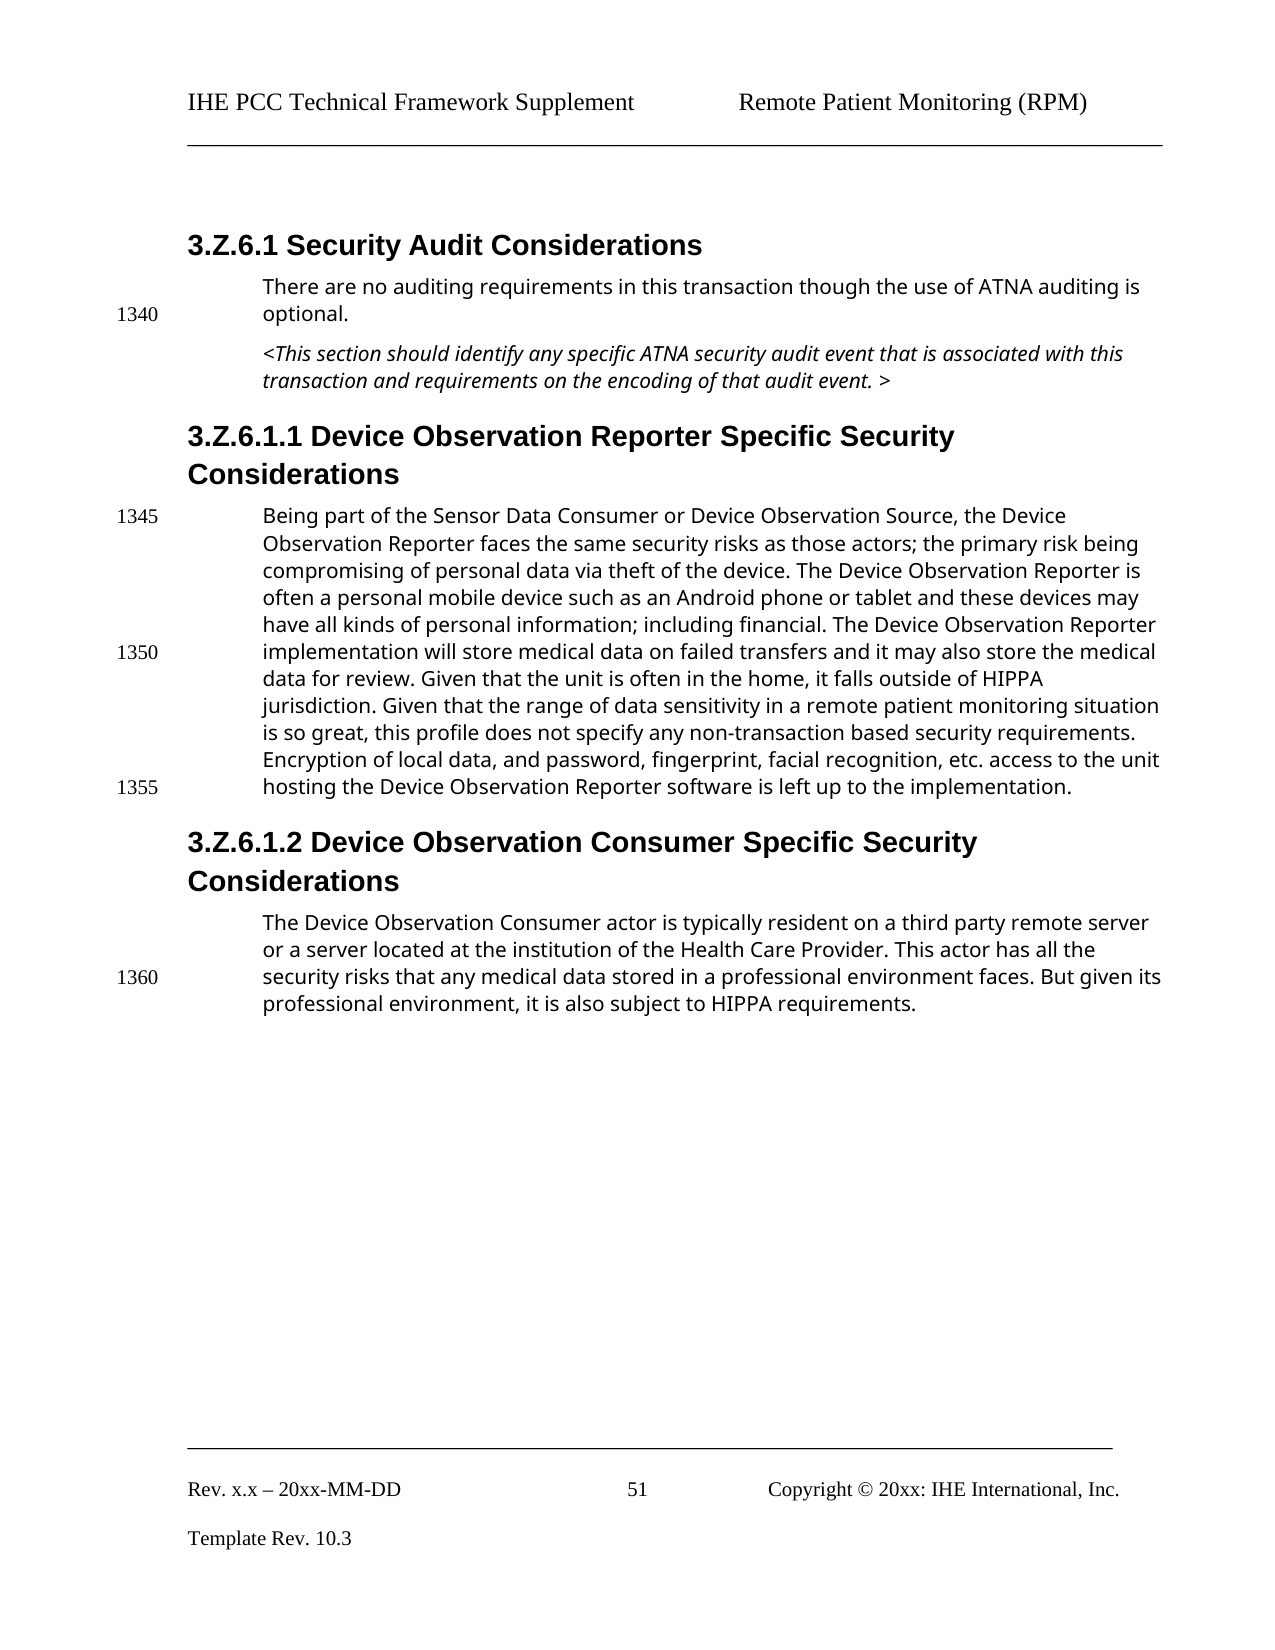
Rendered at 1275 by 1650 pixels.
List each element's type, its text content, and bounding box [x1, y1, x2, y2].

subtitle 3.Z.6.1.1 Device Observation Reporter Specific Security Considerations [187, 419, 1162, 491]
subtitle 3.Z.6.1.2 Device Observation Consumer Specific Security Considerations [187, 825, 1162, 897]
text There are no auditing requirements in this transaction though the use of ATNA auditing is optional. [262, 273, 1162, 327]
text Being part of the Sensor Data Consumer or Device Observation Source, the Device Observation Reporter faces the same security risks as those actors; the primary risk being compromising of personal data via theft of the device. The Device Observation Reporter is often a personal mobile device such as an Android phone or tablet and these devices may have all kinds of personal information; including financial. The Device Observation Reporter implementation will store medical data on failed transfers and it may also store the medical data for review. Given that the unit is often in the home, it falls outside of HIPPA jurisdiction. Given that the range of data sensitivity in a remote patient monitoring situation is so great, this profile does not specify any non-transaction based security requirements. Encryption of local data, and password, fingerprint, facial recognition, etc. access to the unit hosting the Device Observation Reporter software is left up to the implementation. [262, 502, 1162, 800]
subtitle 3.Z.6.1 Security Audit Considerations [187, 228, 1162, 262]
text <This section should identify any specific ATNA security audit event that is associated with this transaction and requirements on the encoding of that audit event. > [262, 340, 1162, 394]
text The Device Observation Consumer actor is typically resident on a third party remote server or a server located at the institution of the Health Care Provider. This actor has all the security risks that any medical data stored in a professional environment faces. But given its professional environment, it is also subject to HIPPA requirements. [262, 908, 1162, 1017]
